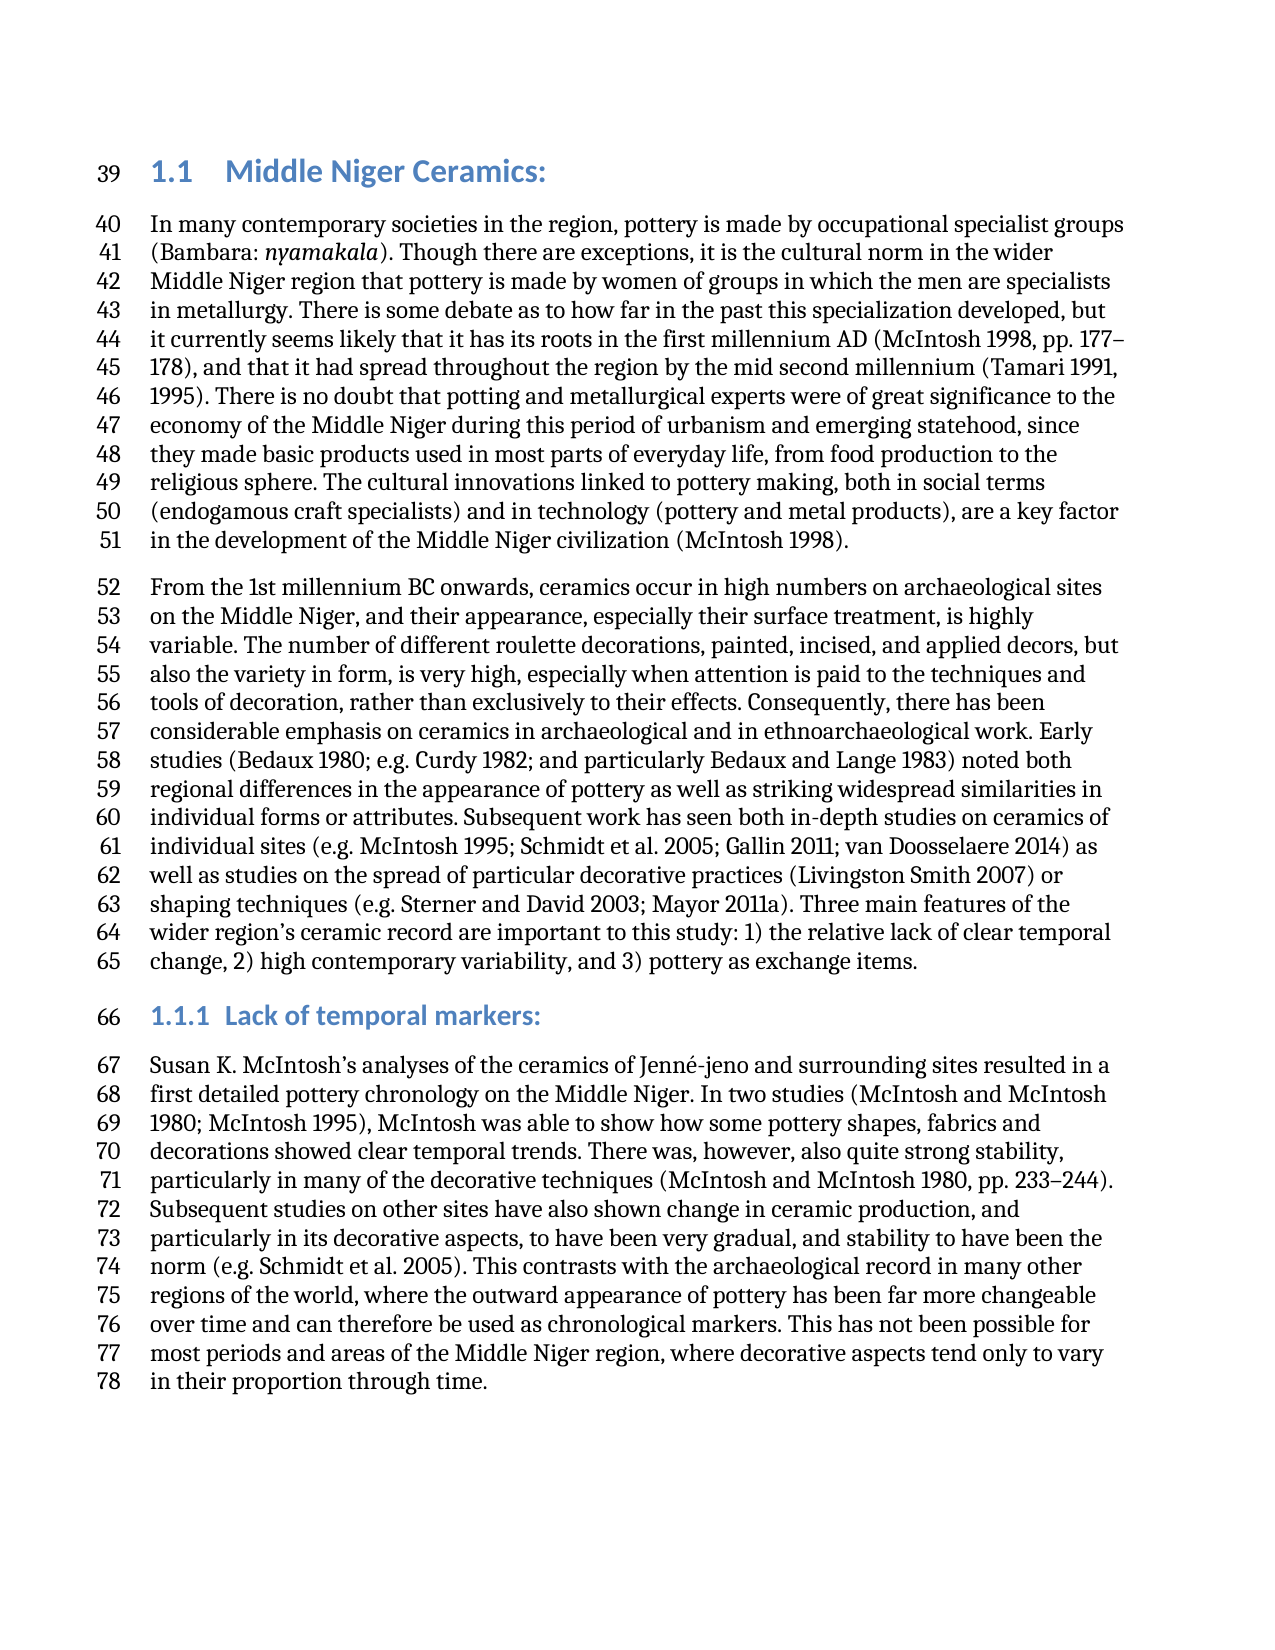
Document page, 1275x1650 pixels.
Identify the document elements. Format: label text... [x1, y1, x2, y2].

text In many contemporary societies in the region, pottery is made by occupational specialist groups (Bambara: nyamakala). Though there are exceptions, it is the cultural norm in the wider Middle Niger region that pottery is made by women of groups in which the men are specialists in metallurgy. There is some debate as to how far in the past this specialization developed, but it currently seems likely that it has its roots in the first millennium AD (McIntosh 1998, pp. 177–178), and that it had spread throughout the region by the mid second millennium (Tamari 1991, 1995). There is no doubt that potting and metallurgical experts were of great significance to the economy of the Middle Niger during this period of urbanism and emerging statehood, since they made basic products used in most parts of everyday life, from food production to the religious sphere. The cultural innovations linked to pottery making, both in social terms (endogamous craft specialists) and in technology (pottery and metal products), are a key factor in the development of the Middle Niger civilization (McIntosh 1998). [150, 209, 1125, 554]
subtitle 1.1 Middle Niger Ceramics: [150, 150, 1125, 191]
subtitle 1.1.1 Lack of temporal markers: [150, 997, 1125, 1032]
text Susan K. McIntosh’s analyses of the ceramics of Jenné-jeno and surrounding sites resulted in a first detailed pottery chronology on the Middle Niger. In two studies (McIntosh and McIntosh 1980; McIntosh 1995), McIntosh was able to show how some pottery shapes, fabrics and decorations showed clear temporal trends. There was, however, also quite strong stability, particularly in many of the decorative techniques (McIntosh and McIntosh 1980, pp. 233–244). Subsequent studies on other sites have also shown change in ceramic production, and particularly in its decorative aspects, to have been very gradual, and stability to have been the norm (e.g. Schmidt et al. 2005). This contrasts with the archaeological record in many other regions of the world, where the outward appearance of pottery has been far more changeable over time and can therefore be used as chronological markers. This has not been possible for most periods and areas of the Middle Niger region, where decorative aspects tend only to vary in their proportion through time. [150, 1051, 1125, 1396]
text From the 1st millennium BC onwards, ceramics occur in high numbers on archaeological sites on the Middle Niger, and their appearance, especially their surface treatment, is highly variable. The number of different roulette decorations, painted, incised, and applied decors, but also the variety in form, is very high, especially when attention is paid to the techniques and tools of decoration, rather than exclusively to their effects. Consequently, there has been considerable emphasis on ceramics in archaeological and in ethnoarchaeological work. Early studies (Bedaux 1980; e.g. Curdy 1982; and particularly Bedaux and Lange 1983) noted both regional differences in the appearance of pottery as well as striking widespread similarities in individual forms or attributes. Subsequent work has seen both in-depth studies on ceramics of individual sites (e.g. McIntosh 1995; Schmidt et al. 2005; Gallin 2011; van Doosselaere 2014) as well as studies on the spread of particular decorative practices (Livingston Smith 2007) or shaping techniques (e.g. Sterner and David 2003; Mayor 2011a). Three main features of the wider region’s ceramic record are important to this study: 1) the relative lack of clear temporal change, 2) high contemporary variability, and 3) pottery as exchange items. [150, 573, 1125, 976]
